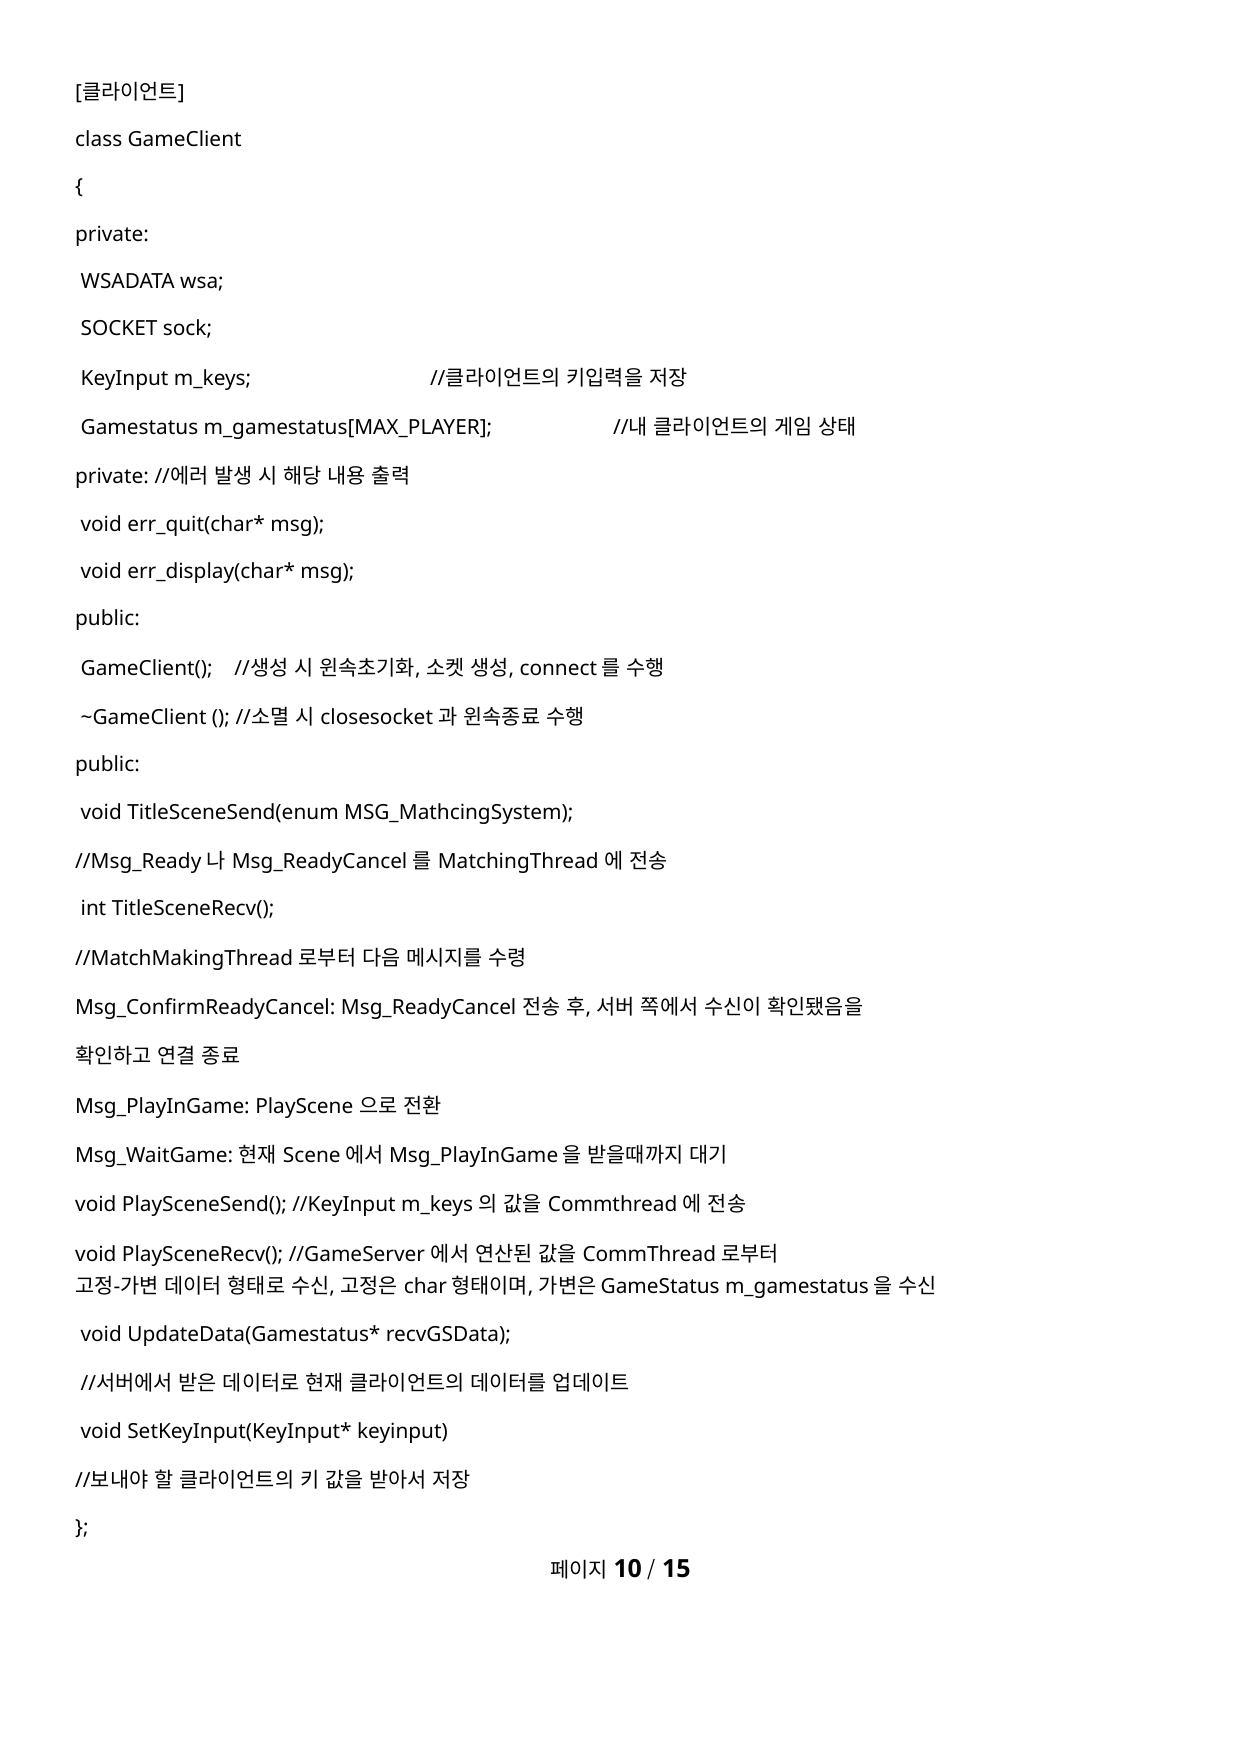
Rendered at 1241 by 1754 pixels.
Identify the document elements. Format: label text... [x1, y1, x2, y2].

text class GameClient [75, 124, 1165, 153]
text private: //에러 발생 시 해당 내용 출력 [75, 459, 1165, 490]
text void UpdateData(Gamestatus* recvGSData); [75, 1319, 1165, 1347]
text //보내야 할 클라이언트의 키 값을 받아서 저장 [75, 1463, 1165, 1493]
text Msg_ConfirmReadyCancel: Msg_ReadyCancel 전송 후, 서버 쪽에서 수신이 확인됐음을 [75, 990, 1165, 1021]
text Msg_WaitGame: 현재 Scene에서 Msg_PlayInGame을 받을때까지 대기 [75, 1138, 1165, 1168]
text GameClient(); //생성 시 윈속초기화, 소켓 생성, connect를 수행 [75, 651, 1165, 681]
text void TitleSceneSend(enum MSG_MathcingSystem); [75, 797, 1165, 825]
text void SetKeyInput(KeyInput* keyinput) [75, 1416, 1165, 1444]
text }; [75, 1512, 1165, 1541]
text void PlaySceneSend(); //KeyInput m_keys 의 값을 Commthread 에 전송 [75, 1188, 1165, 1218]
text [클라이언트] [75, 75, 1165, 105]
text KeyInput m_keys; //클라이언트의 키입력을 저장 [75, 361, 1165, 391]
text int TitleSceneRecv(); [75, 893, 1165, 922]
text Gamestatus m_gamestatus[MAX_PLAYER]; //내 클라이언트의 게임 상태 [75, 410, 1165, 441]
text void err_display(char* msg); [75, 556, 1165, 585]
text public: [75, 603, 1165, 632]
text WSADATA wsa; [75, 266, 1165, 295]
text Msg_PlayInGame: PlayScene 으로 전환 [75, 1089, 1165, 1119]
text private: [75, 219, 1165, 247]
text 확인하고 연결 종료 [75, 1039, 1165, 1070]
text //서버에서 받은 데이터로 현재 클라이언트의 데이터를 업데이트 [75, 1366, 1165, 1397]
text //Msg_Ready 나 Msg_ReadyCancel 를 MatchingThread 에 전송 [75, 844, 1165, 874]
text { [75, 172, 1165, 200]
text void PlaySceneRecv(); //GameServer 에서 연산된 값을 CommThread 로부터 고정-가변 데이터 형태로 수신, 고정은 char형태이며, 가변은GameStatus m_gamestatus을 수신 [75, 1237, 1165, 1300]
text SOCKET sock; [75, 313, 1165, 342]
text //MatchMakingThread 로부터 다음 메시지를 수령 [75, 941, 1165, 971]
text ~GameClient (); //소멸 시 closesocket 과 윈속종료 수행 [75, 700, 1165, 731]
text public: [75, 749, 1165, 778]
text void err_quit(char* msg); [75, 509, 1165, 537]
